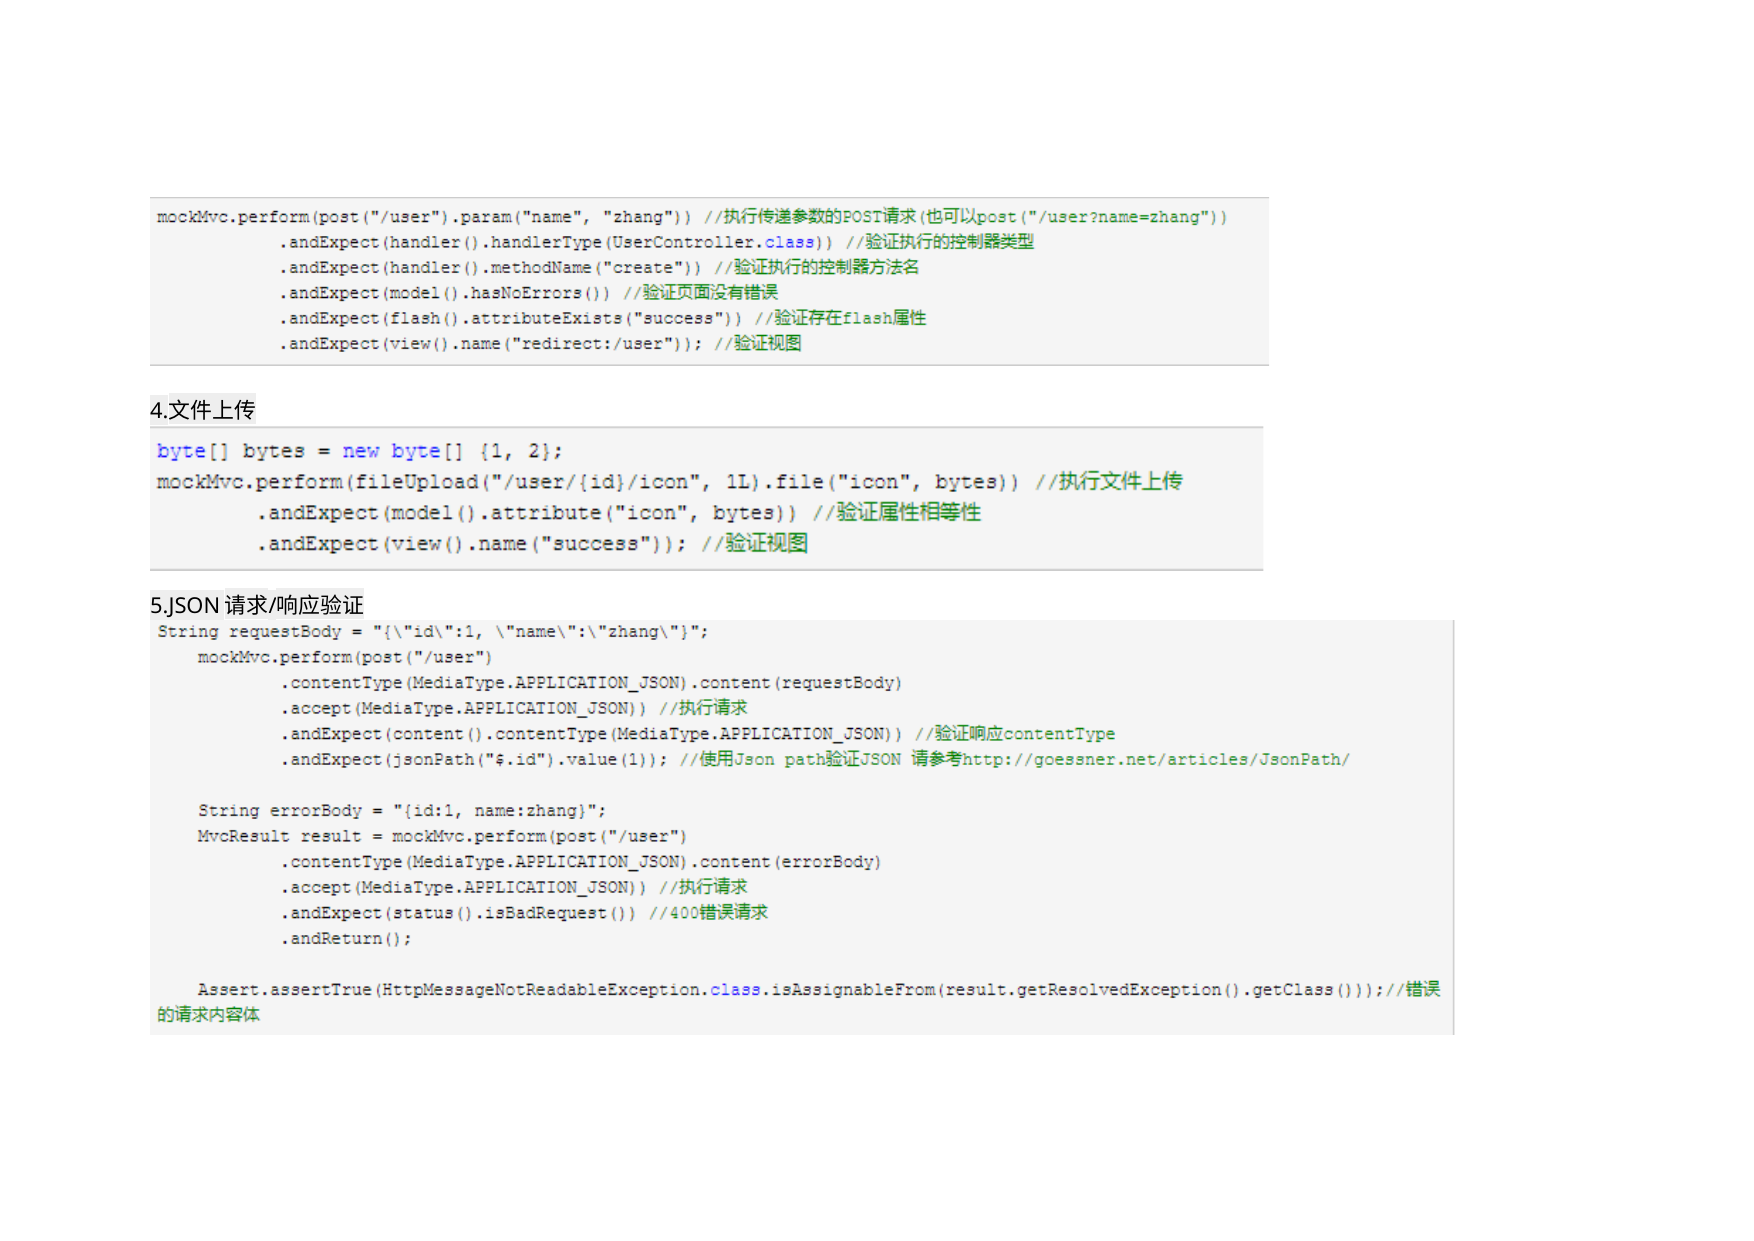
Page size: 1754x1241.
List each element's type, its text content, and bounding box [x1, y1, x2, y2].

picture [150, 425, 1264, 571]
picture [150, 197, 1270, 366]
text 5.JSON请求/响应验证 [276, 588, 1604, 620]
picture [150, 620, 1455, 1035]
text 4.文件上传 [150, 393, 1604, 425]
